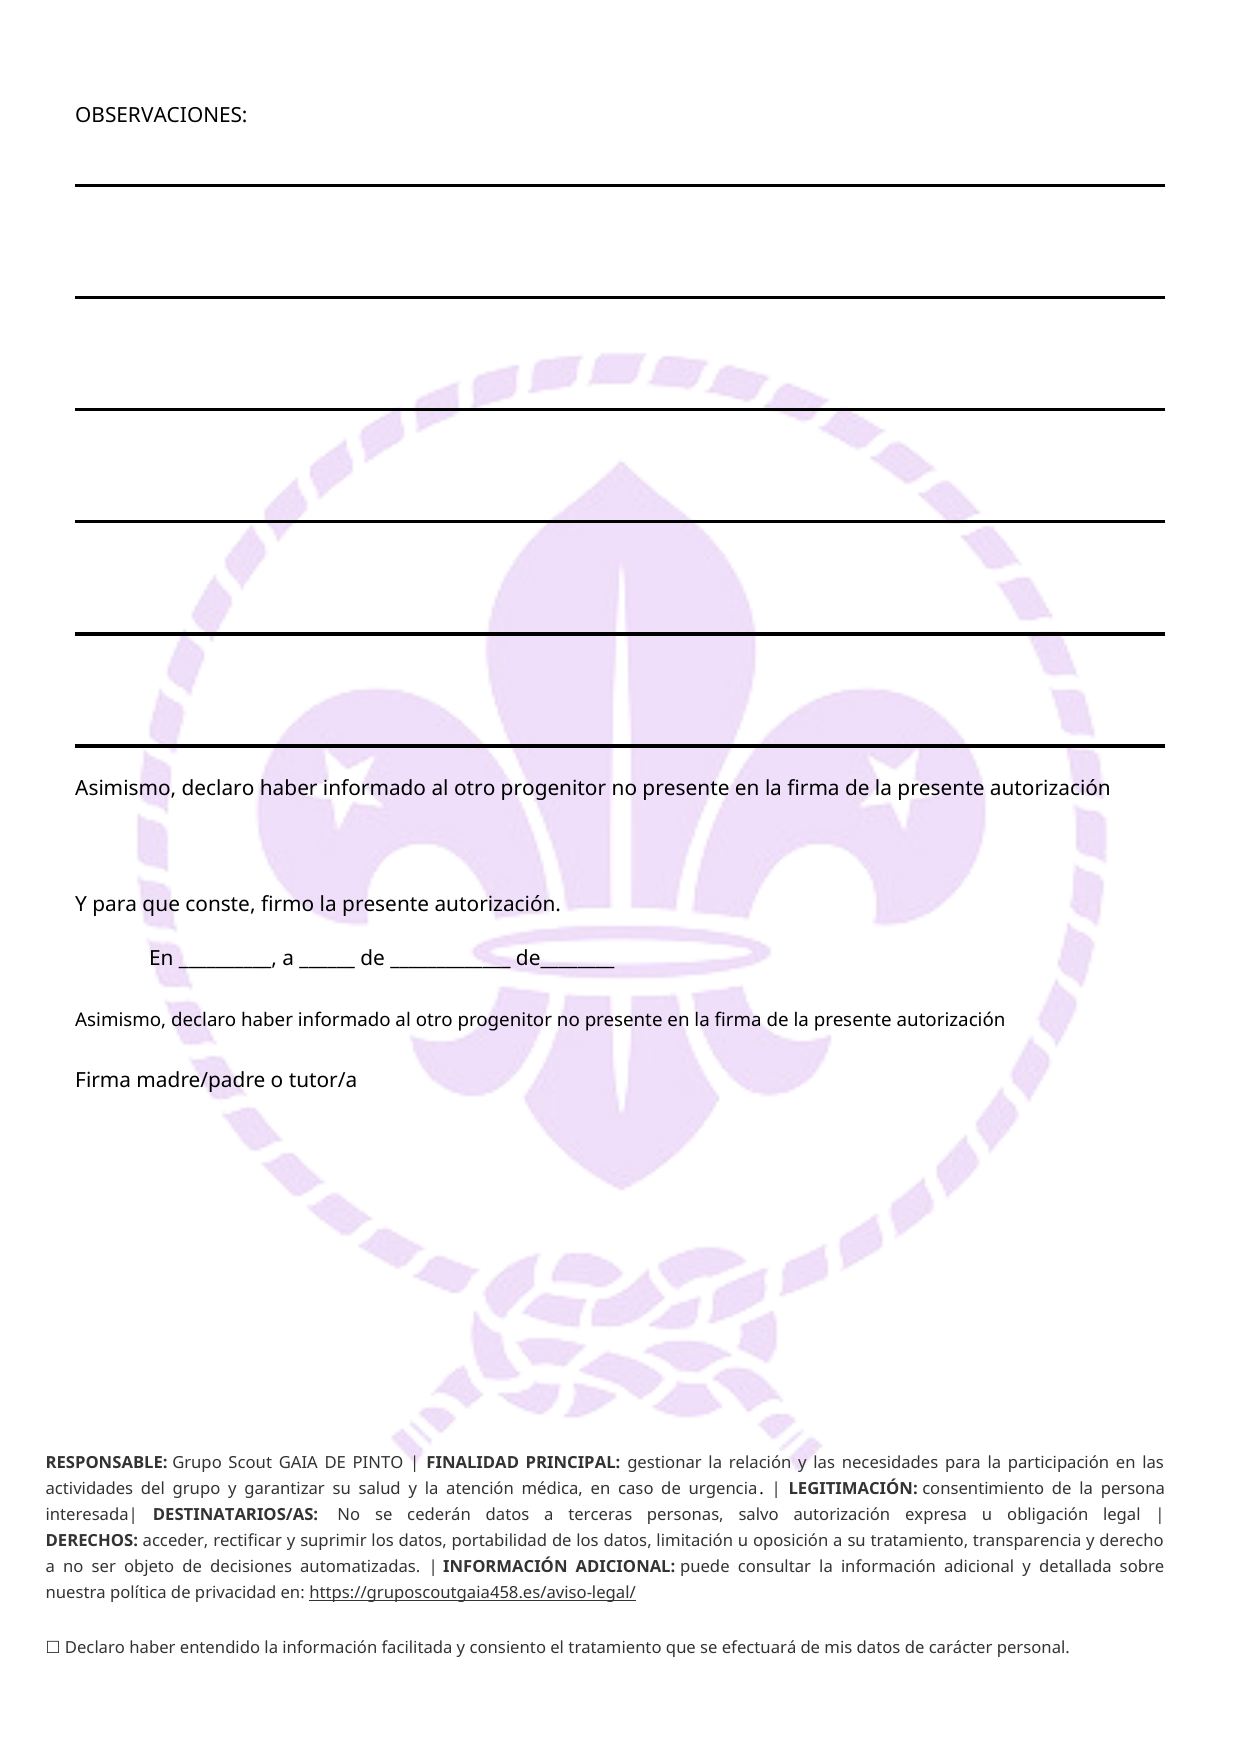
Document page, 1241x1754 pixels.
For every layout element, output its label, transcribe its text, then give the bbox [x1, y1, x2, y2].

list En __________, a ______ de _____________ de________ [149, 943, 1165, 971]
text Y para que conste, firmo la presente autorización. [75, 889, 1165, 918]
text ☐ Declaro haber entendido la información facilitada y consiento el tratamiento que se efectuará de mis datos de carácter personal. [45, 1636, 1165, 1659]
text OBSERVACIONES: [75, 100, 1165, 128]
list Firma madre/padre o tutor/a [75, 1065, 1165, 1094]
list Asimismo, declaro haber informado al otro progenitor no presente en la firma de la presente autorización [75, 773, 1165, 801]
list Asimismo, declaro haber informado al otro progenitor no presente en la firma de la presente autorización [75, 1006, 1165, 1032]
text RESPONSABLE: Grupo Scout GAIA DE PINTO | FINALIDAD PRINCIPAL: gestionar la relación y las necesidades para la participación en las actividades del grupo y garantizar su salud y la atención médica, en caso de urgencia. | LEGITIMACIÓN: consentimiento de la persona interesada| DESTINATARIOS/AS: No se cederán datos a terceras personas, salvo autorización expresa u obligación legal | DERECHOS: acceder, rectificar y suprimir los datos, portabilidad de los datos, limitación u oposición a su tratamiento, transparencia y derecho a no ser objeto de decisiones automatizadas. | INFORMACIÓN ADICIONAL: puede consultar la información adicional y detallada sobre nuestra política de privacidad en: https://gruposcoutgaia458.es/aviso-legal/ [45, 1451, 1165, 1604]
